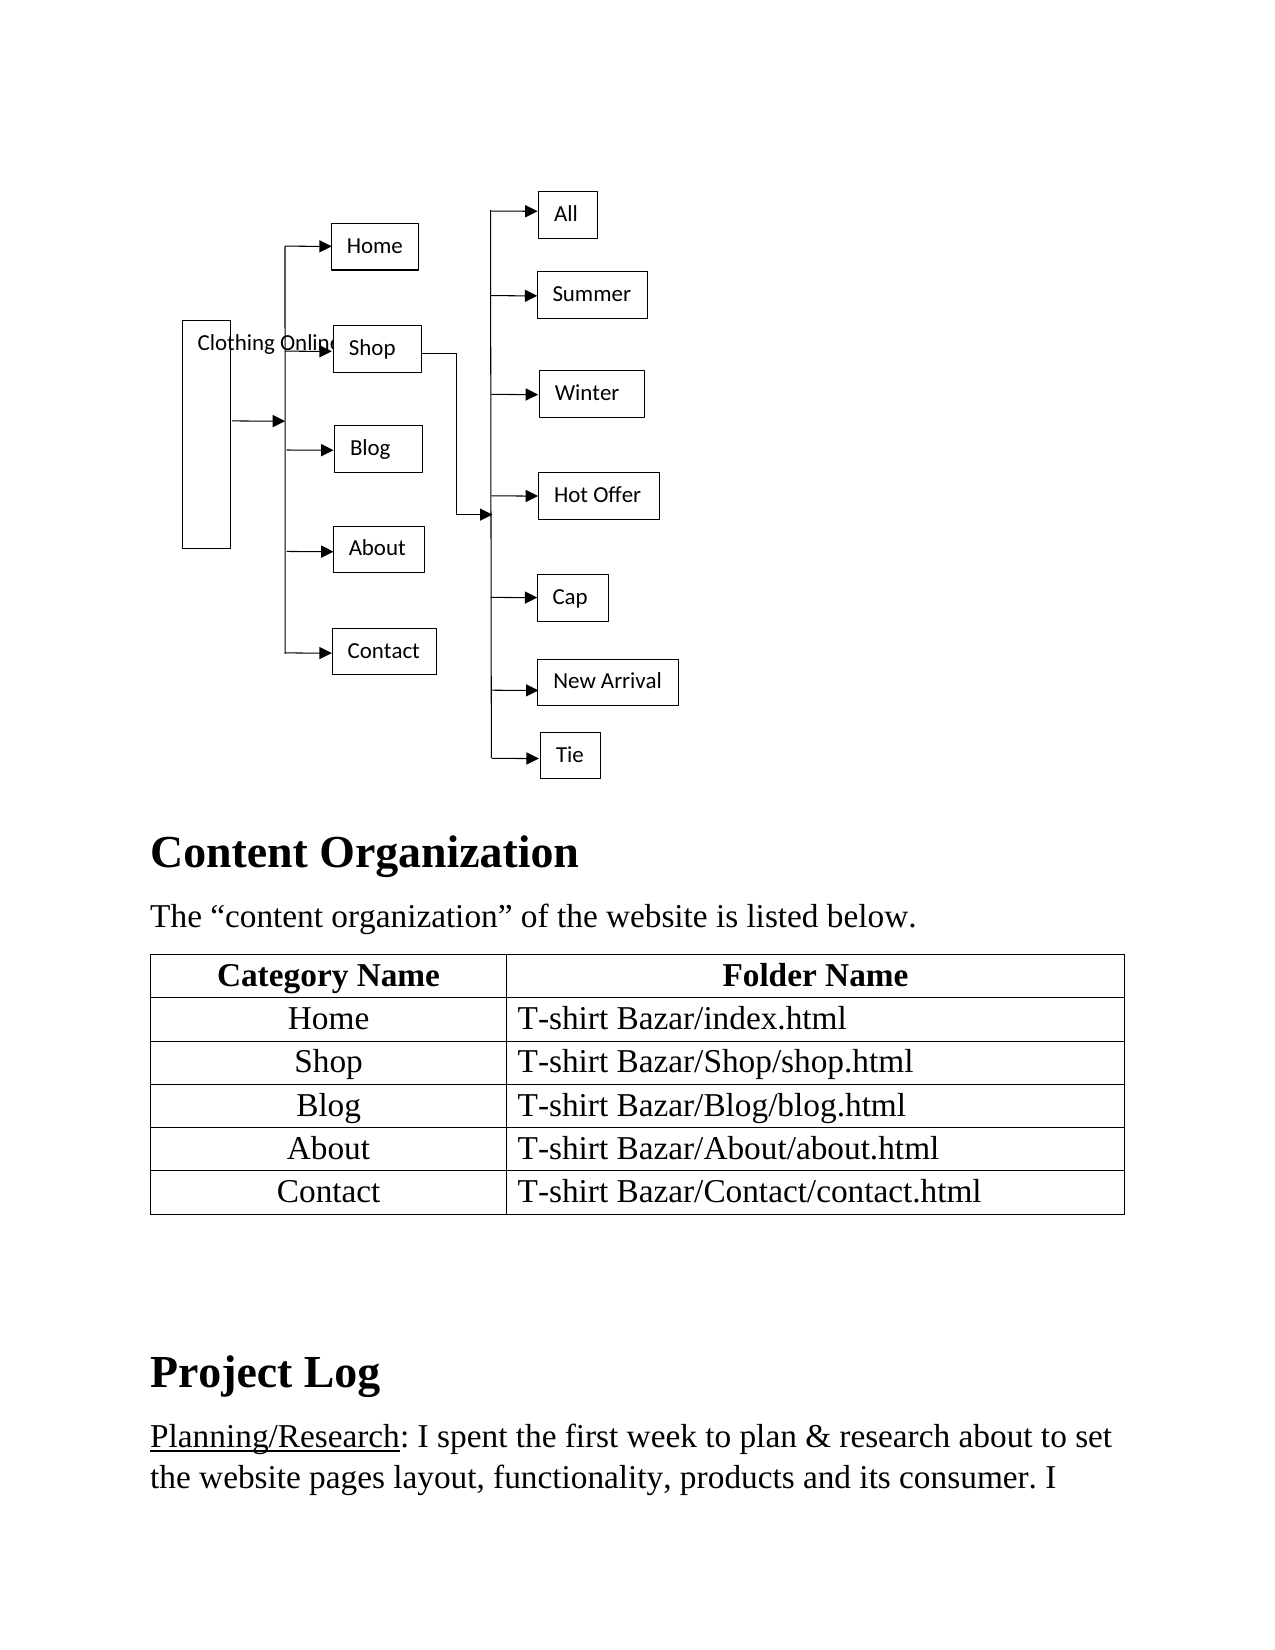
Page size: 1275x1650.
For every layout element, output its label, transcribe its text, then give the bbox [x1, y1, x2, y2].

table_cell T-shirt Bazar/Shop/shop.html [507, 1042, 1124, 1084]
table_cell Shop [151, 1042, 506, 1084]
table_cell T-shirt Bazar/About/about.html [507, 1128, 1124, 1170]
table_header Category Name [151, 955, 506, 997]
text The “content organization” of the website is listed below. [150, 897, 1125, 935]
table_cell T-shirt Bazar/Blog/blog.html [507, 1085, 1124, 1127]
text Content Organization [150, 824, 1125, 877]
text Project Log [150, 1344, 1125, 1397]
table_cell Blog [151, 1085, 506, 1127]
table_cell Home [151, 998, 506, 1041]
table_cell Contact [151, 1171, 506, 1213]
table_cell About [151, 1128, 506, 1170]
table_header Folder Name [507, 955, 1124, 997]
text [150, 1417, 1125, 1496]
table_cell T-shirt Bazar/index.html [507, 998, 1124, 1041]
table_cell T-shirt Bazar/Contact/contact.html [507, 1171, 1124, 1213]
